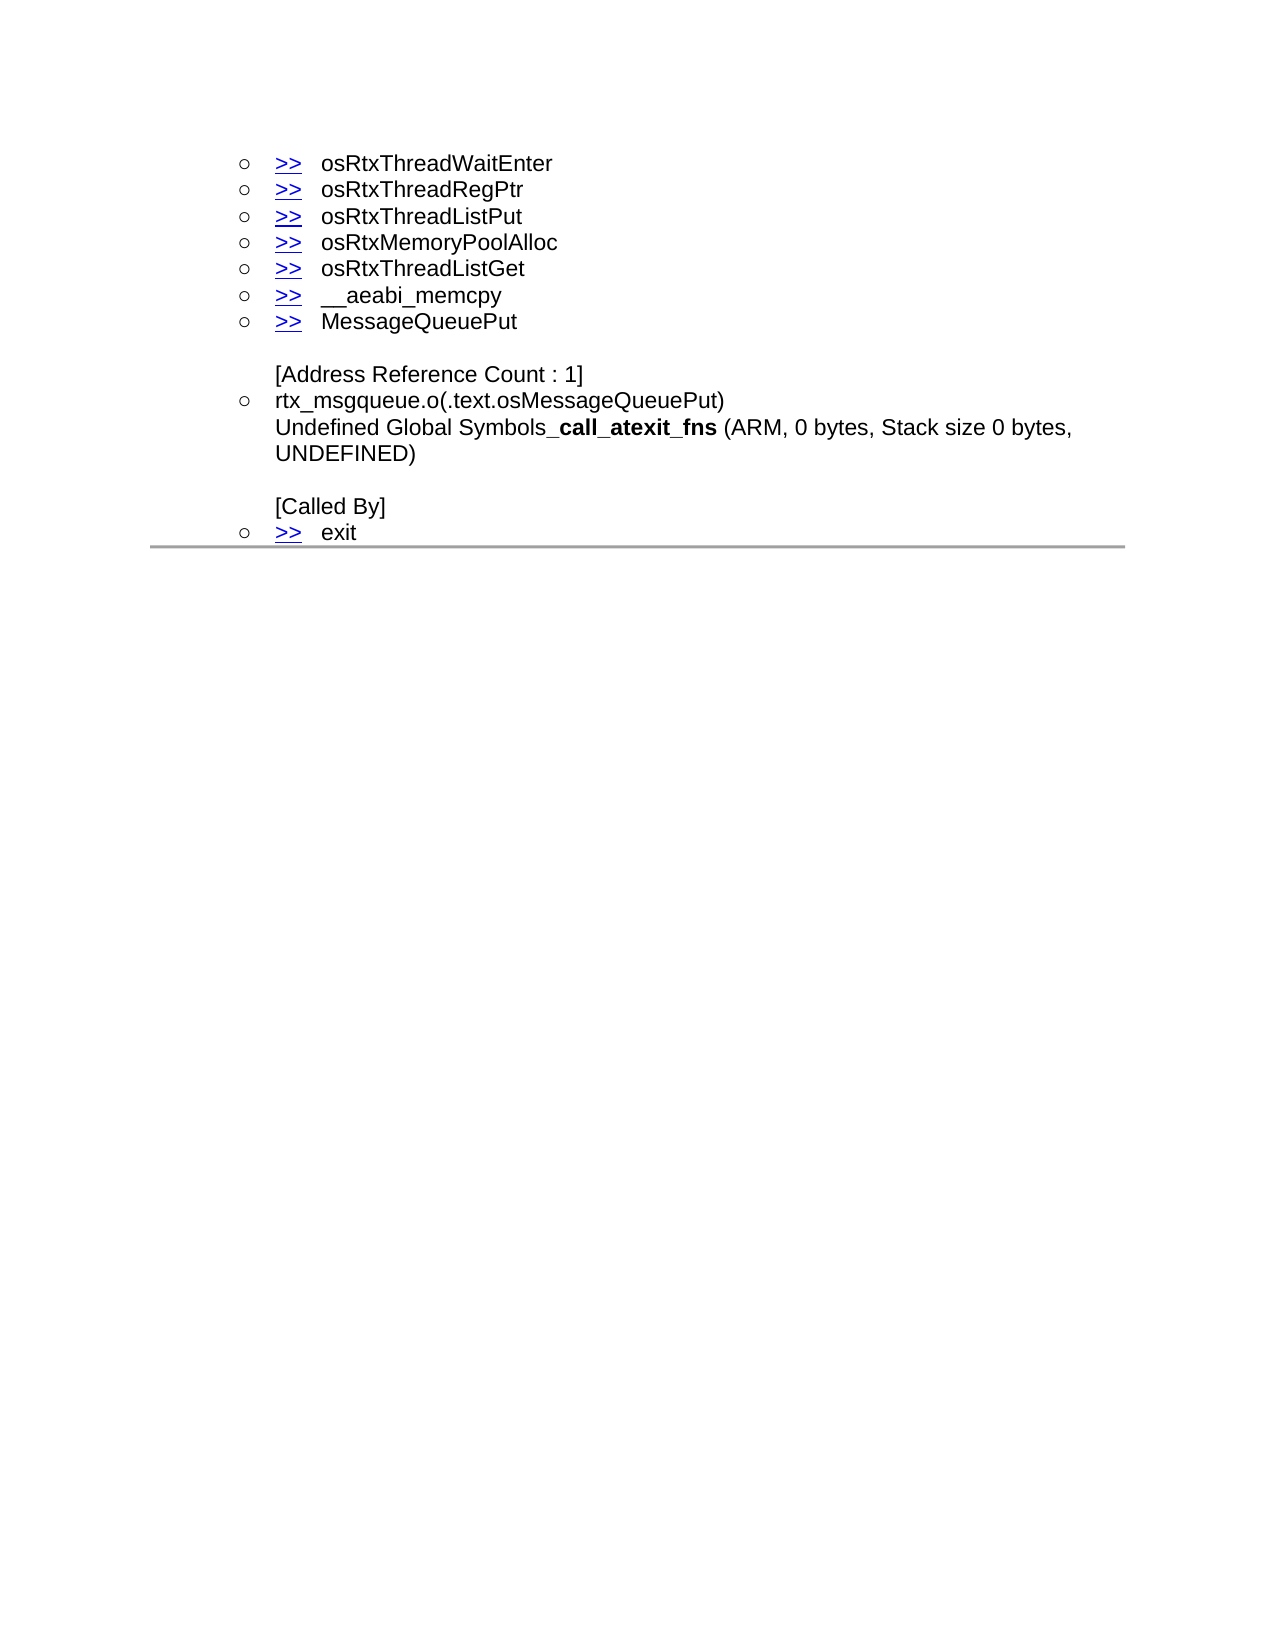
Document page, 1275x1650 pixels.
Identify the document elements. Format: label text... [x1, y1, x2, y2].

text [Address Reference Count : 1] [275, 334, 1125, 387]
list rtx_msgqueue.o(.text.osMessageQueuePut) [237, 387, 1125, 413]
list >> osRtxMemoryPoolAlloc [237, 229, 1125, 255]
list >> osRtxThreadListPut [237, 203, 1125, 229]
text Undefined Global Symbols_call_atexit_fns (ARM, 0 bytes, Stack size 0 bytes, UNDEFINED) [Called By] [275, 413, 1125, 519]
list >> osRtxThreadWaitEnter [237, 150, 1125, 176]
list >> osRtxThreadRegPtr [237, 176, 1125, 203]
list >> __aeabi_memcpy [237, 282, 1125, 308]
list >> exit [237, 519, 1125, 545]
list >> osRtxThreadListGet [237, 255, 1125, 282]
list >> MessageQueuePut [237, 308, 1125, 334]
